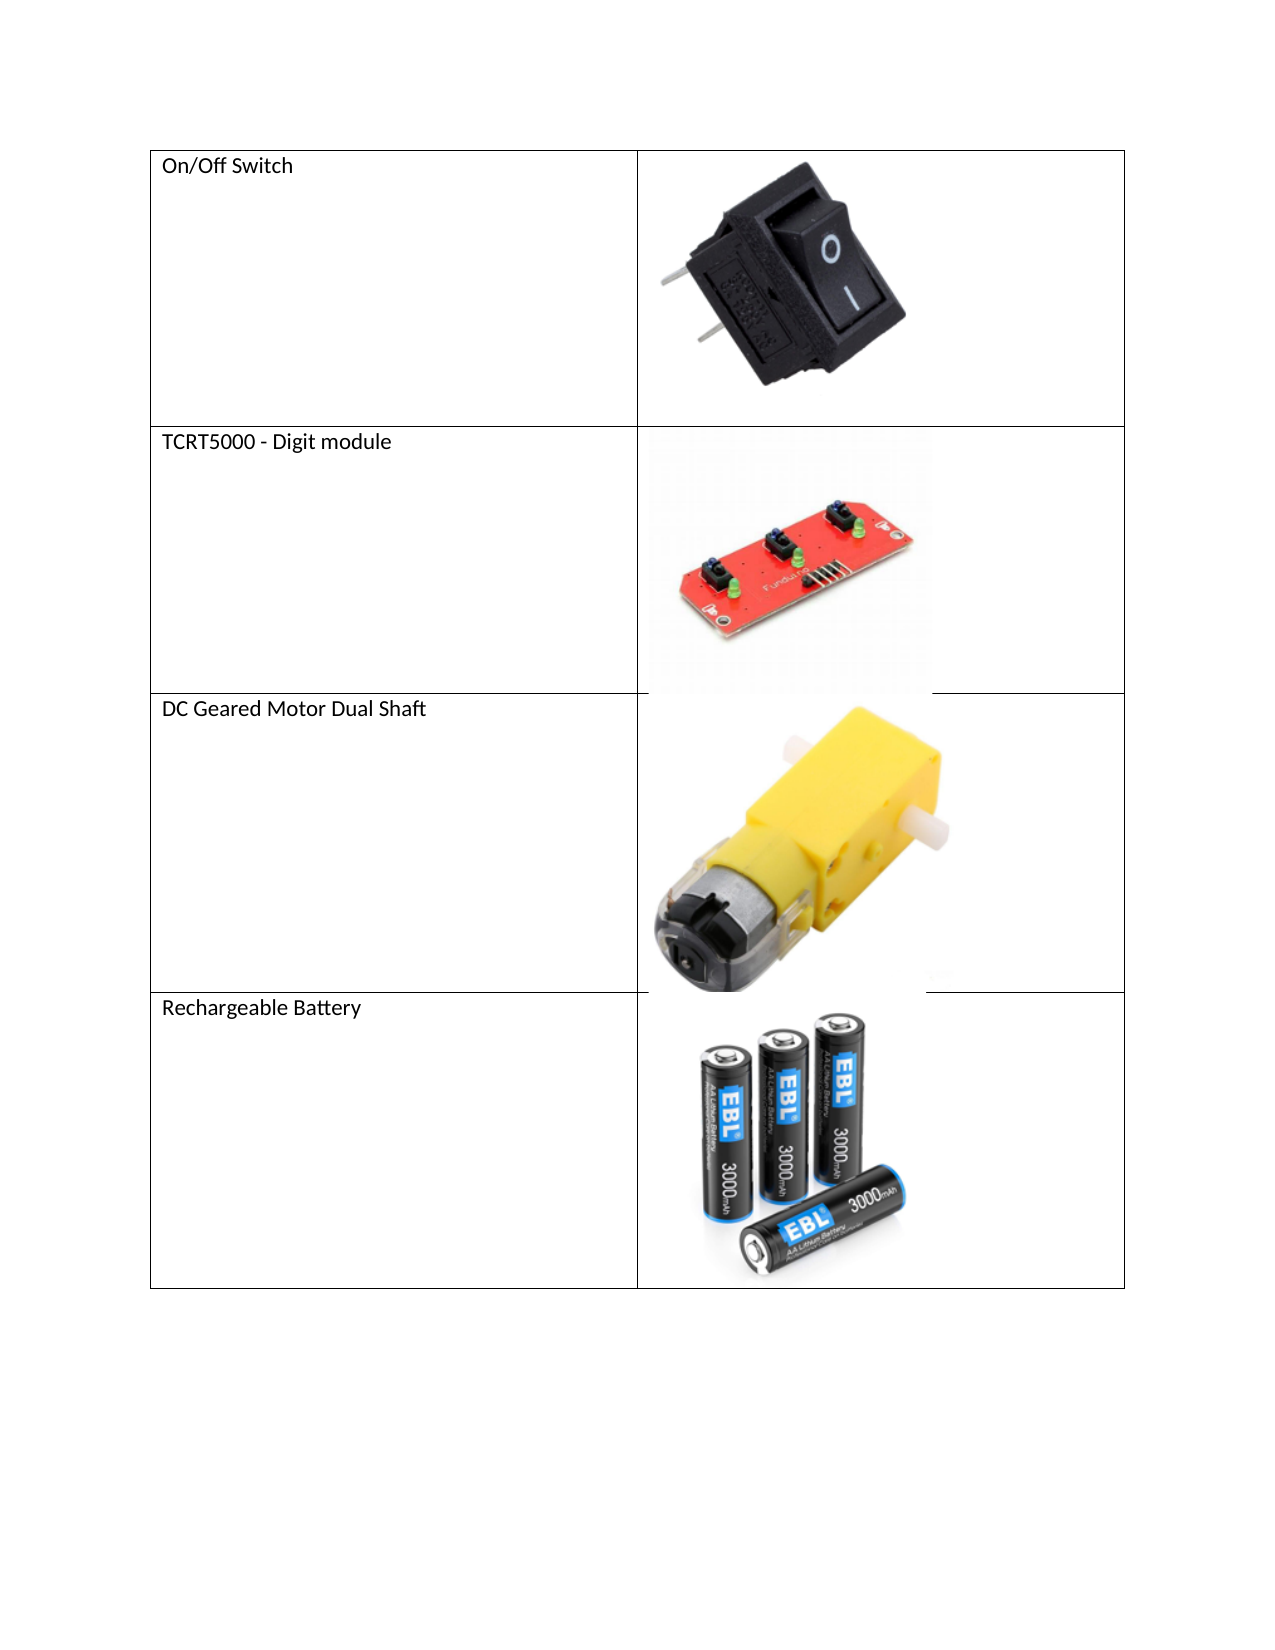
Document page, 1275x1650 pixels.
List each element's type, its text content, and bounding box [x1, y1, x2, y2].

picture [648, 427, 962, 1288]
table_cell [927, 993, 1124, 1288]
table_cell [933, 427, 1124, 693]
table_cell DC Geared Motor Dual Shaft [151, 694, 637, 992]
table_cell On/Off Switch [151, 151, 637, 426]
picture [648, 151, 907, 426]
table_cell [962, 694, 1124, 992]
table_cell TCRT5000 - Digit module [151, 427, 637, 693]
table_cell [638, 694, 648, 992]
table_cell [907, 151, 1124, 426]
table_cell [638, 993, 648, 1288]
table_cell [638, 427, 648, 693]
table_cell [638, 151, 648, 426]
table_cell Rechargeable Battery [151, 993, 637, 1288]
